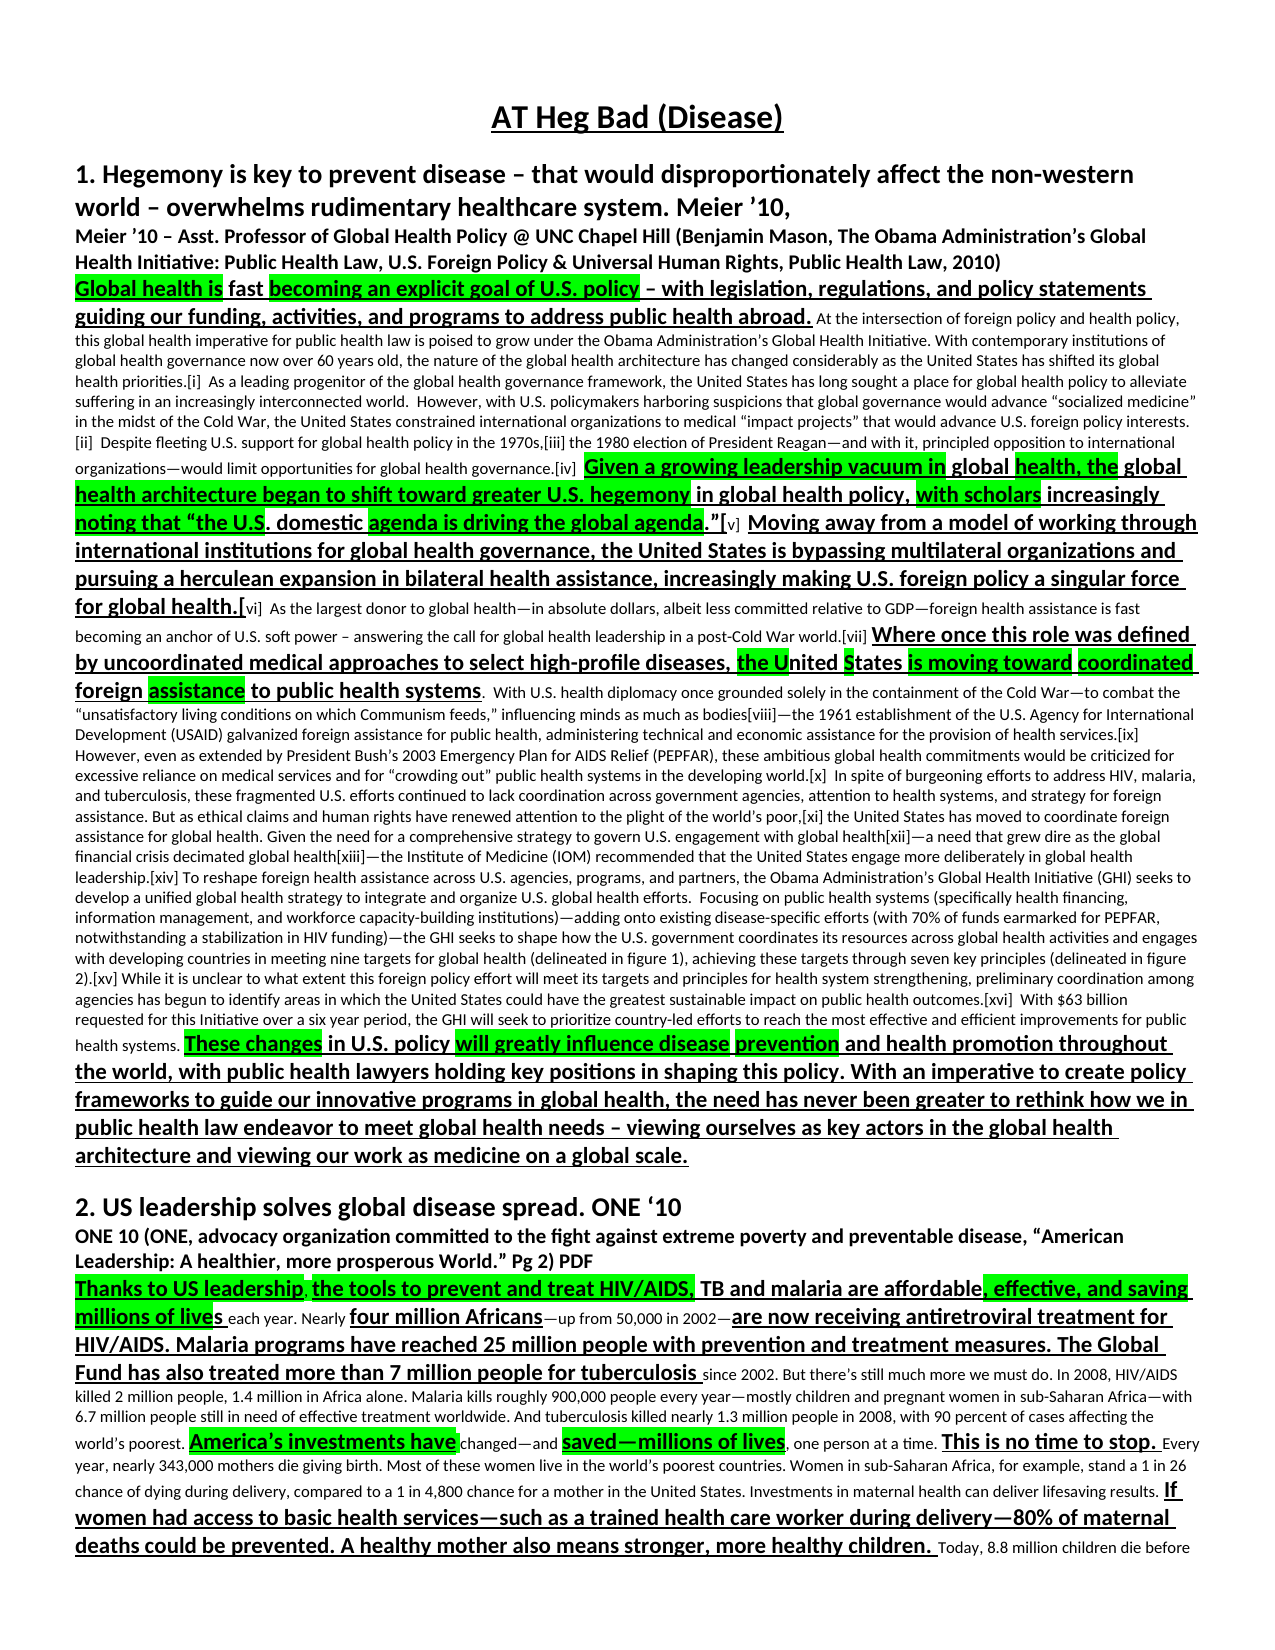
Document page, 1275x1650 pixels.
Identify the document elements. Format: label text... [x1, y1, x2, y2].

subtitle 1. Hegemony is key to prevent disease – that would disproportionately affect the non-western world – overwhelms rudimentary healthcare system. Meier ’10, [75, 157, 1200, 223]
subtitle 2. US leadership solves global disease spread. ONE ‘10 [75, 1190, 1200, 1223]
text Meier ’10 – Asst. Professor of Global Health Policy @ UNC Chapel Hill (Benjamin Mason, The Obama Administration’s Global Health Initiative: Public Health Law, U.S. Foreign Policy & Universal Human Rights, Public Health Law, 2010) [75, 223, 1200, 274]
text ONE 10 (ONE, advocacy organization committed to the fight against extreme poverty and preventable disease, “American Leadership: A healthier, more prosperous World.” Pg 2) PDF [75, 1223, 1200, 1274]
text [75, 1274, 1200, 1559]
subtitle AT Heg Bad (Disease) [75, 96, 1200, 137]
text Global health is fast becoming an explicit goal of U.S. policy – with legislation, regulations, and policy statements guiding our funding, activities, and programs to address public health abroad. At the intersection of foreign policy and health policy, this global health imperative for public health law is poised to grow under the Obama Administration’s Global Health Initiative. With contemporary institutions of global health governance now over 60 years old, the nature of the global health architecture has changed considerably as the United States has shifted its global health priorities.[i] As a leading progenitor of the global health governance framework, the United States has long sought a place for global health policy to alleviate suffering in an increasingly interconnected world. However, with U.S. policymakers harboring suspicions that global governance would advance “socialized medicine” in the midst of the Cold War, the United States constrained international organizations to medical “impact projects” that would advance U.S. foreign policy interests.[ii] Despite fleeting U.S. support for global health policy in the 1970s,[iii] the 1980 election of President Reagan—and with it, principled opposition to international organizations—would limit opportunities for global health governance.[iv] Given a growing leadership vacuum in global health, the global health architecture began to shift toward greater U.S. hegemony in global health policy, with scholars increasingly noting that “the U.S. domestic agenda is driving the global agenda.”[v] Moving away from a model of working through international institutions for global health governance, the United States is bypassing multilateral organizations and pursuing a herculean expansion in bilateral health assistance, increasingly making U.S. foreign policy a singular force for global health.[vi] As the largest donor to global health—in absolute dollars, albeit less committed relative to GDP—foreign health assistance is fast becoming an anchor of U.S. soft power – answering the call for global health leadership in a post-Cold War world.[vii] Where once this role was defined by uncoordinated medical approaches to select high-profile diseases, the United States is moving toward coordinated foreign assistance to public health systems. With U.S. health diplomacy once grounded solely in the containment of the Cold War—to combat the “unsatisfactory living conditions on which Communism feeds,” influencing minds as much as bodies[viii]—the 1961 establishment of the U.S. Agency for International Development (USAID) galvanized foreign assistance for public health, administering technical and economic assistance for the provision of health services.[ix] However, even as extended by President Bush’s 2003 Emergency Plan for AIDS Relief (PEPFAR), these ambitious global health commitments would be criticized for excessive reliance on medical services and for “crowding out” public health systems in the developing world.[x] In spite of burgeoning efforts to address HIV, malaria, and tuberculosis, these fragmented U.S. efforts continued to lack coordination across government agencies, attention to health systems, and strategy for foreign assistance. But as ethical claims and human rights have renewed attention to the plight of the world’s poor,[xi] the United States has moved to coordinate foreign assistance for global health. Given the need for a comprehensive strategy to govern U.S. engagement with global health[xii]—a need that grew dire as the global financial crisis decimated global health[xiii]—the Institute of Medicine (IOM) recommended that the United States engage more deliberately in global health leadership.[xiv] To reshape foreign health assistance across U.S. agencies, programs, and partners, the Obama Administration’s Global Health Initiative (GHI) seeks to develop a unified global health strategy to integrate and organize U.S. global health efforts. Focusing on public health systems (specifically health financing, information management, and workforce capacity-building institutions)—adding onto existing disease-specific efforts (with 70% of funds earmarked for PEPFAR, notwithstanding a stabilization in HIV funding)—the GHI seeks to shape how the U.S. government coordinates its resources across global health activities and engages with developing countries in meeting nine targets for global health (delineated in figure 1), achieving these targets through seven key principles (delineated in figure 2).[xv] While it is unclear to what extent this foreign policy effort will meet its targets and principles for health system strengthening, preliminary coordination among agencies has begun to identify areas in which the United States could have the greatest sustainable impact on public health outcomes.[xvi] With $63 billion requested for this Initiative over a six year period, the GHI will seek to prioritize country-led efforts to reach the most effective and efficient improvements for public health systems. These changes in U.S. policy will greatly influence disease prevention and health promotion throughout the world, with public health lawyers holding key positions in shaping this policy. With an imperative to create policy frameworks to guide our innovative programs in global health, the need has never been greater to rethink how we in public health law endeavor to meet global health needs – viewing ourselves as key actors in the global health architecture and viewing our work as medicine on a global scale. [75, 274, 1200, 1169]
